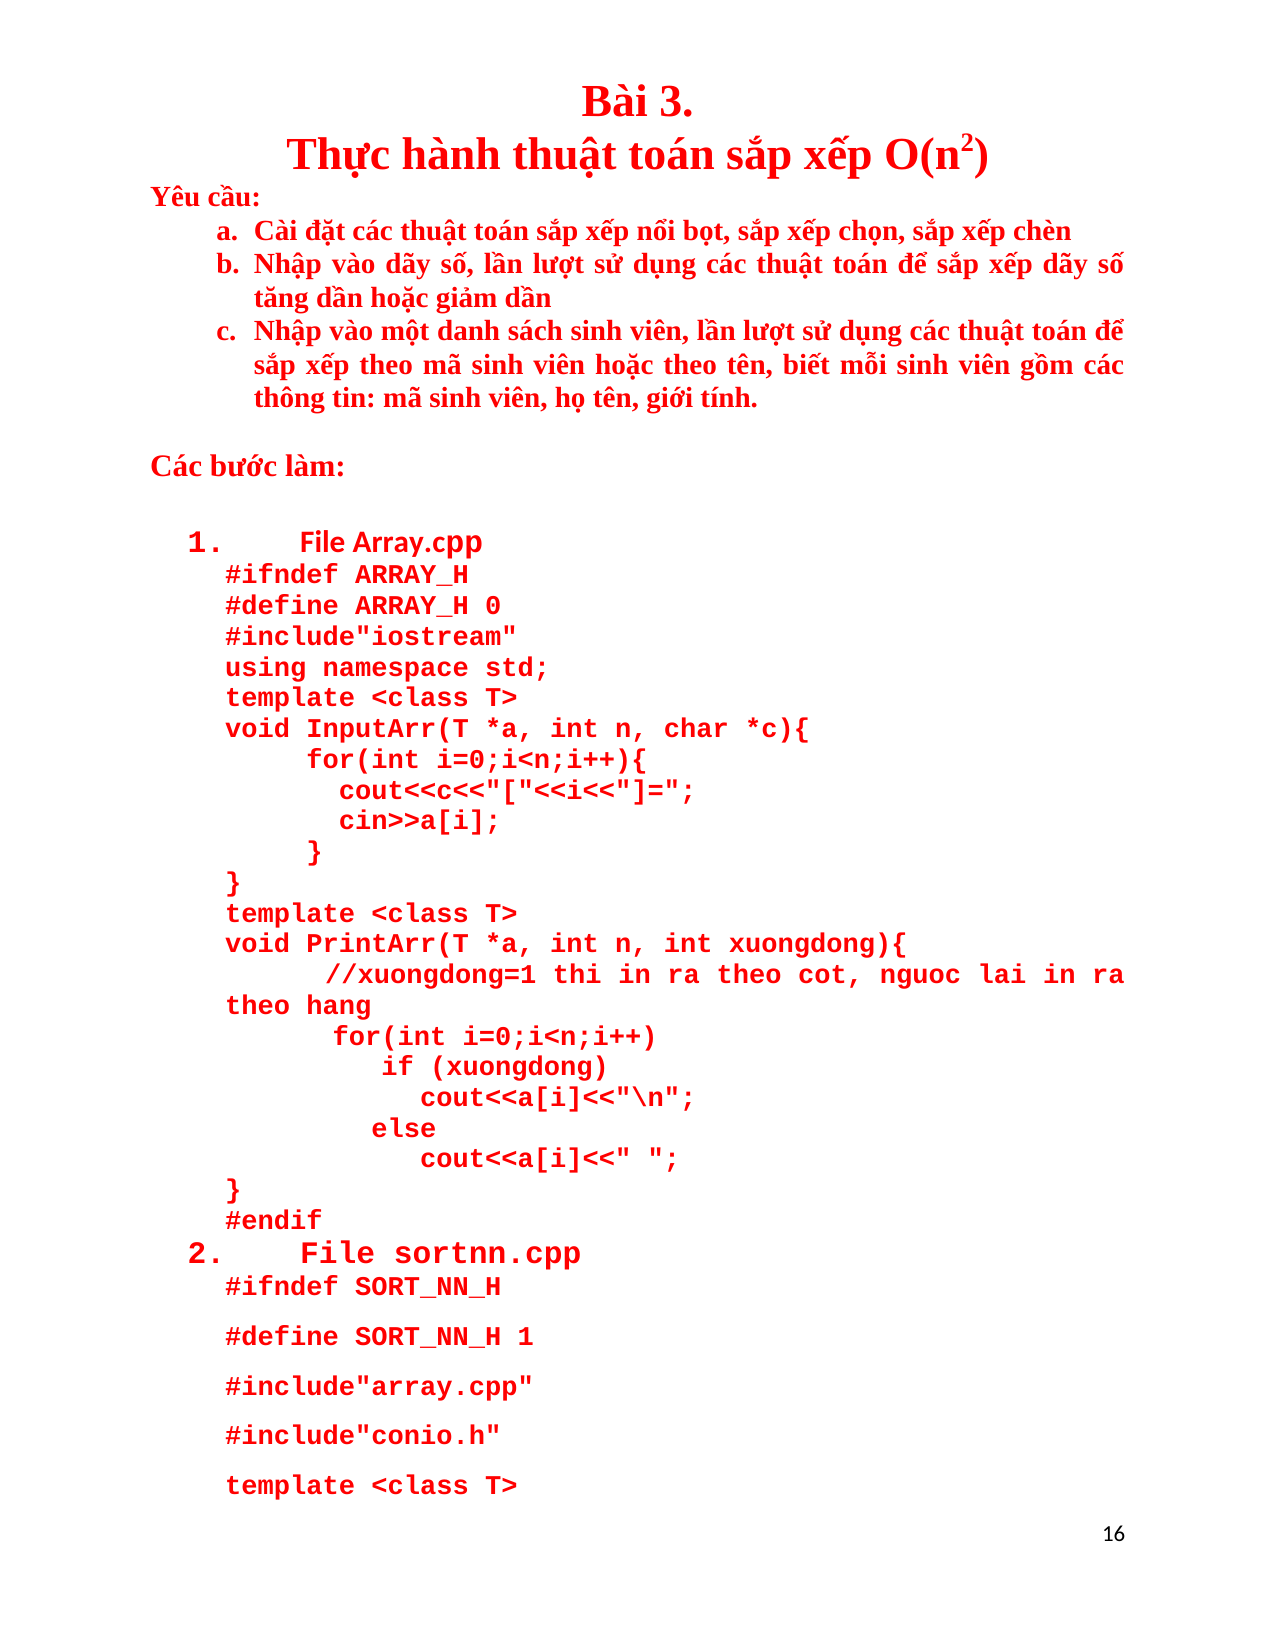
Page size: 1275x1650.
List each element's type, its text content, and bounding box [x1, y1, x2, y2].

list if (xuongdong) [225, 1053, 1125, 1084]
text #define SORT_NN_H 1 [225, 1323, 1125, 1353]
list cout<<c<<"["<<i<<"]="; [225, 776, 1125, 807]
list for(int i=0;i<n;i++) [225, 1022, 1125, 1053]
list #include"iostream" [225, 623, 1125, 653]
list #endif [225, 1207, 1125, 1237]
text #include"conio.h" [225, 1422, 1125, 1453]
text Các bước làm: [150, 448, 1125, 483]
list void PrintArr(T *a, int n, int xuongdong){ [225, 930, 1125, 961]
list } [225, 1176, 1125, 1207]
list File sortnn.cpp [187, 1237, 1125, 1273]
text #include"array.cpp" [225, 1372, 1125, 1403]
text Thực hành thuật toán sắp xếp O(n2) [150, 127, 1125, 179]
list cin>>a[i]; [225, 807, 1125, 838]
list //xuongdong=1 thi in ra theo cot, nguoc lai in ra theo hang [225, 961, 1125, 1022]
list for(int i=0;i<n;i++){ [225, 746, 1125, 776]
text #ifndef SORT_NN_H [225, 1273, 1125, 1303]
list #ifndef ARRAY_H [225, 561, 1125, 592]
text Bài 3. [150, 74, 1125, 127]
text Yêu cầu: [150, 179, 1125, 213]
text template <class T> [225, 1472, 1125, 1503]
list template <class T> [225, 684, 1125, 715]
list cout<<a[i]<<"\n"; [225, 1084, 1125, 1114]
list Nhập vào một danh sách sinh viên, lần lượt sử dụng các thuật toán để sắp xếp theo mã sinh viên hoặc theo tên, biết mỗi sinh viên gồm các thông tin: mã sinh viên, họ tên, giới tính. [216, 313, 1125, 414]
list #define ARRAY_H 0 [225, 592, 1125, 623]
list Cài đặt các thuật toán sắp xếp nổi bọt, sắp xếp chọn, sắp xếp chèn [216, 213, 1125, 246]
list void InputArr(T *a, int n, char *c){ [225, 715, 1125, 746]
list cout<<a[i]<<" "; [225, 1145, 1125, 1176]
list template <class T> [225, 899, 1125, 930]
list Nhập vào dãy số, lần lượt sử dụng các thuật toán để sắp xếp dãy số tăng dần hoặc giảm dần [216, 246, 1125, 313]
list using namespace std; [225, 653, 1125, 684]
list } [225, 838, 1125, 869]
list File Array.cpp [187, 522, 1125, 561]
list } [225, 869, 1125, 899]
list else [225, 1114, 1125, 1145]
